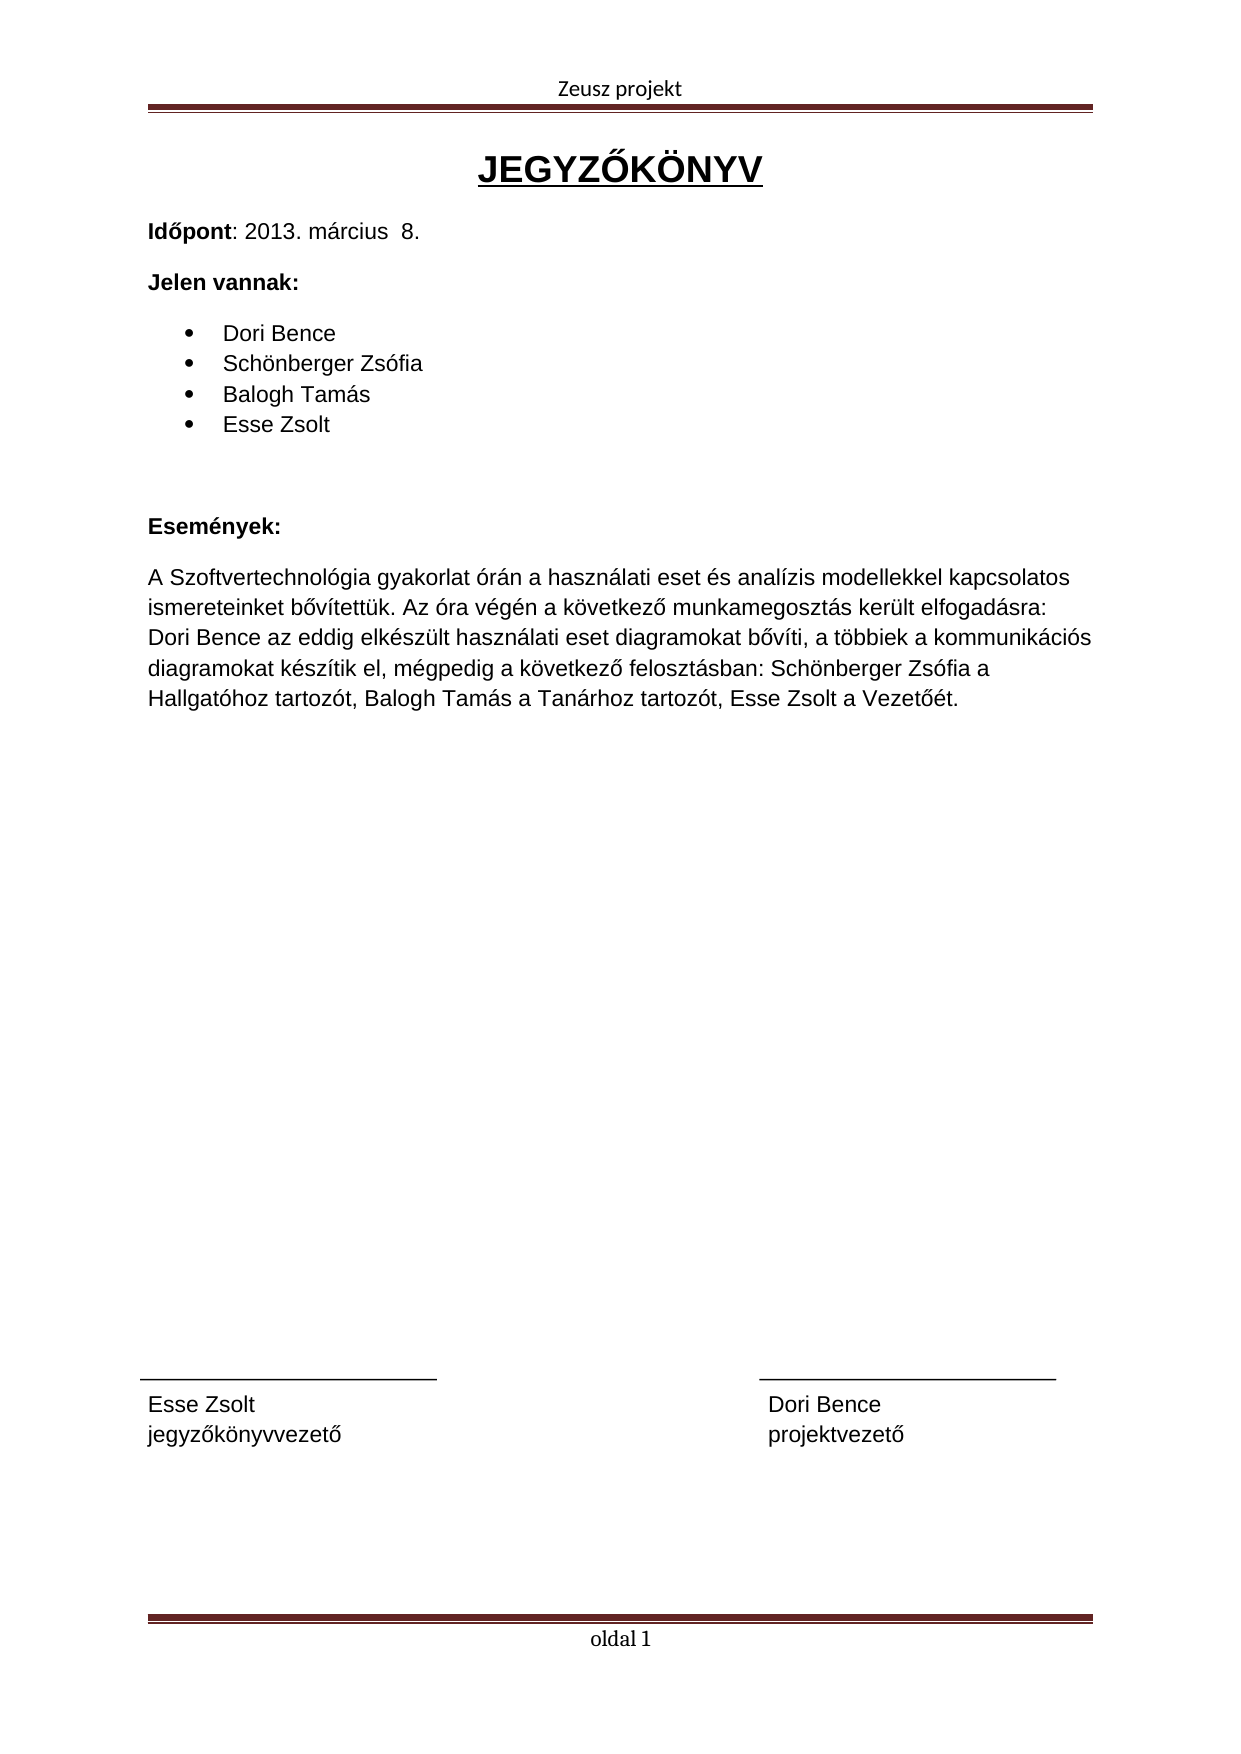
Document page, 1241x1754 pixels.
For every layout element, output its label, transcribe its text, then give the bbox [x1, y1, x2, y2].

list Balogh Tamás [185, 381, 1093, 407]
text JEGYZŐKÖNYV [148, 148, 1093, 191]
text Esse Zsolt Dori Bence jegyzőkönyvvezető projektvezető [148, 1391, 1093, 1447]
text Időpont: 2013. március 8. [148, 218, 1093, 244]
text Jelen vannak: [148, 269, 1093, 295]
list Esse Zsolt [185, 411, 1093, 437]
list Dori Bence [185, 320, 1093, 346]
text A Szoftvertechnológia gyakorlat órán a használati eset és analízis modellekkel kapcsolatos ismereteinket bővítettük. Az óra végén a következő munkamegosztás került elfogadásra: Dori Bence az eddig elkészült használati eset diagramokat bővíti, a többiek a kommunikációs diagramokat készítik el, mégpedig a következő felosztásban: Schönberger Zsófia a Hallgatóhoz tartozót, Balogh Tamás a Tanárhoz tartozót, Esse Zsolt a Vezetőét. [148, 564, 1093, 711]
list Schönberger Zsófia [185, 350, 1093, 377]
text Események: [148, 513, 1093, 539]
